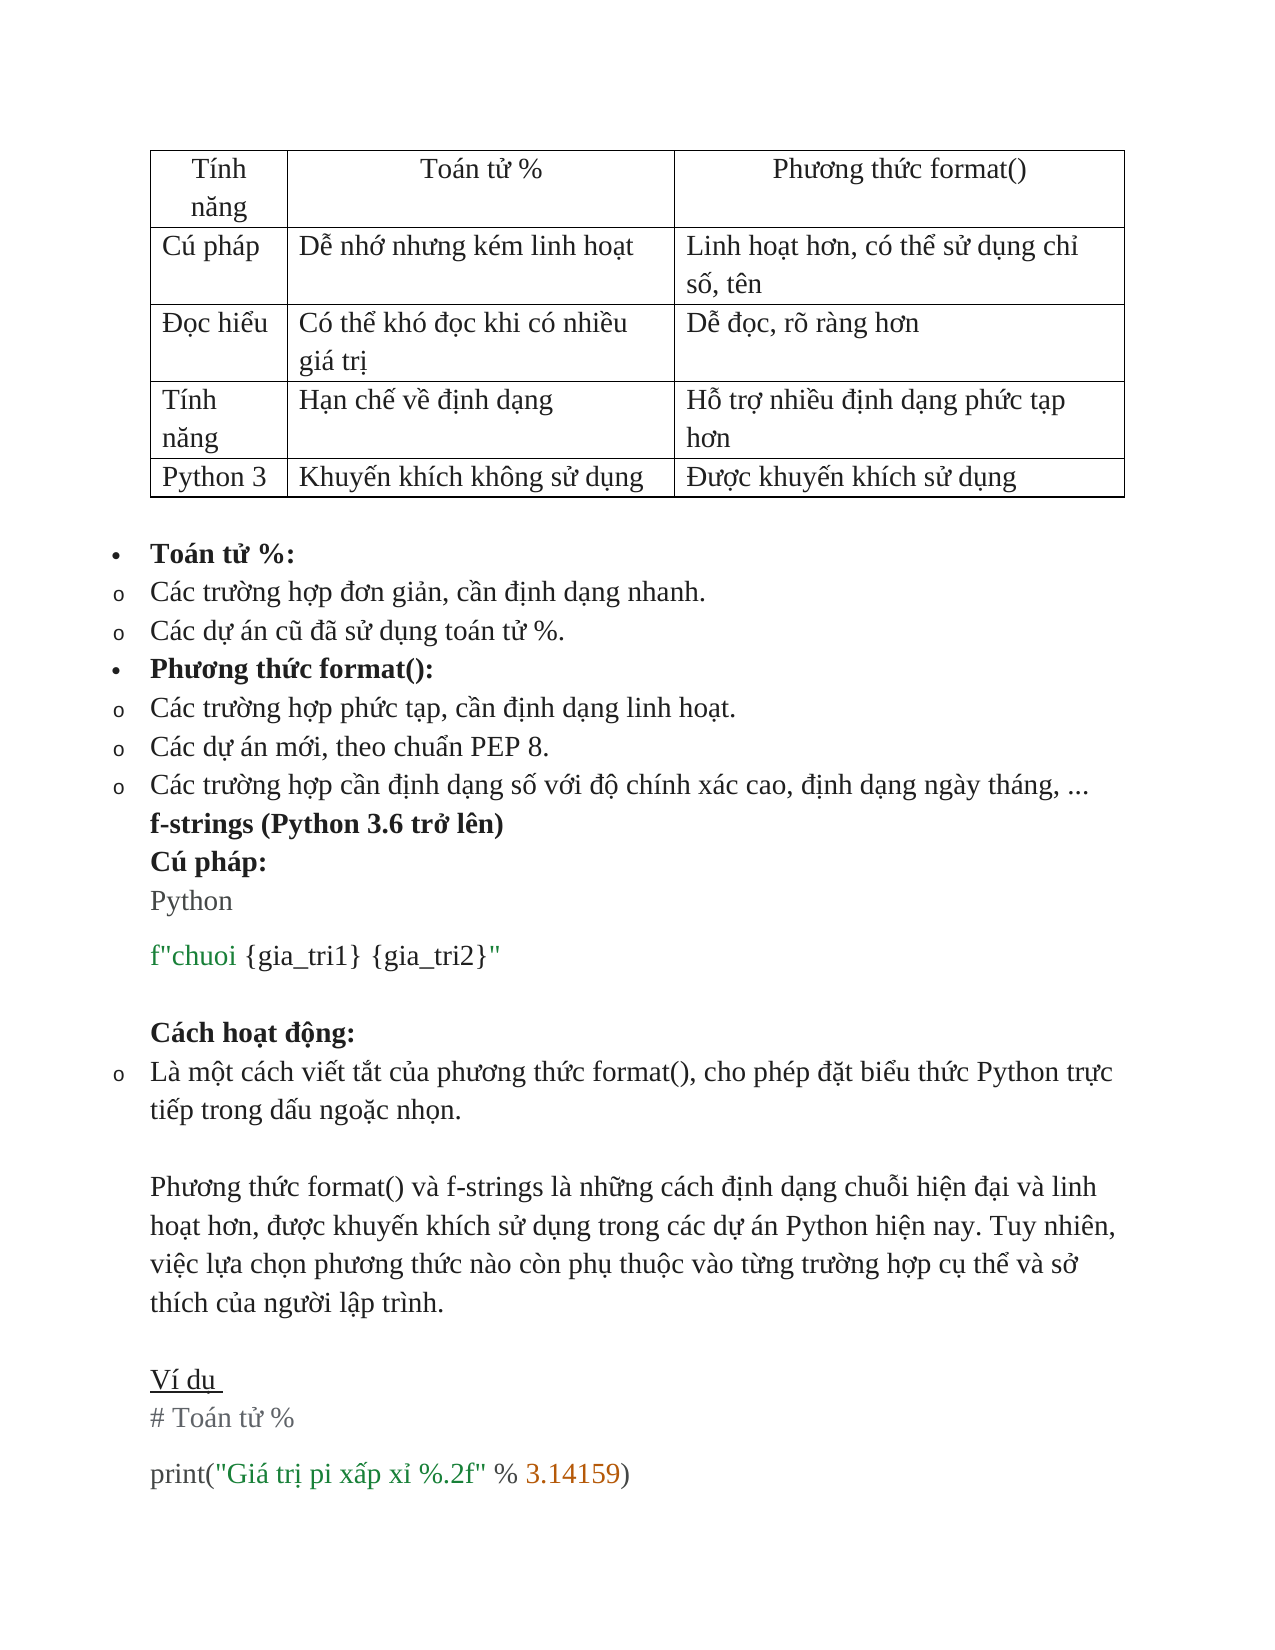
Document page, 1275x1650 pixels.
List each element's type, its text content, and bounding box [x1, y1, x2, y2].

text print("Giá trị pi xấp xỉ %.2f" % 3.14159) [150, 1456, 1125, 1489]
table_header Phương thức format() [675, 151, 1124, 227]
list Các dự án cũ đã sử dụng toán tử %. [112, 613, 1125, 647]
table_cell Hạn chế về định dạng [288, 382, 674, 458]
table_cell Khuyến khích không sử dụng [288, 459, 674, 496]
table_header Tính năng [151, 151, 287, 227]
table_cell Có thể khó đọc khi có nhiều giá trị [288, 305, 674, 381]
text f"chuoi {gia_tri1} {gia_tri2}" [150, 938, 1125, 972]
text # Toán tử % [150, 1401, 1125, 1434]
list Các trường hợp đơn giản, cần định dạng nhanh. [112, 574, 1125, 608]
list Các dự án mới, theo chuẩn PEP 8. [112, 729, 1125, 762]
text f-strings (Python 3.6 trở lên) [150, 806, 1125, 839]
list Các trường hợp cần định dạng số với độ chính xác cao, định dạng ngày tháng, ... [112, 767, 1125, 801]
table_cell Được khuyến khích sử dụng [675, 459, 1124, 496]
list Là một cách viết tắt của phương thức format(), cho phép đặt biểu thức Python trực tiếp trong dấu ngoặc nhọn. [112, 1054, 1125, 1126]
list Phương thức format(): [112, 652, 1125, 685]
table_cell Linh hoạt hơn, có thể sử dụng chỉ số, tên [675, 228, 1124, 304]
table_cell Hỗ trợ nhiều định dạng phức tạp hơn [675, 382, 1124, 458]
table_cell Dễ đọc, rõ ràng hơn [675, 305, 1124, 381]
text Cú pháp: [150, 844, 1125, 878]
text Cách hoạt động: [150, 1015, 1125, 1049]
table_header Toán tử % [288, 151, 674, 227]
table_cell Tính năng [151, 382, 287, 458]
table_cell Cú pháp [151, 228, 287, 304]
list Các trường hợp phức tạp, cần định dạng linh hoạt. [112, 690, 1125, 724]
table_cell Dễ nhớ nhưng kém linh hoạt [288, 228, 674, 304]
table_cell Python 3 [151, 459, 287, 496]
text Phương thức format() và f-strings là những cách định dạng chuỗi hiện đại và linh hoạt hơn, được khuyến khích sử dụng trong các dự án Python hiện nay. Tuy nhiên, việc lựa chọn phương thức nào còn phụ thuộc vào từng trường hợp cụ thể và sở thích của người lập trình. [150, 1169, 1125, 1318]
text Ví dụ [150, 1362, 1125, 1396]
list Toán tử %: [112, 536, 1125, 569]
table_cell Đọc hiểu [151, 305, 287, 381]
text Python [150, 883, 1125, 916]
